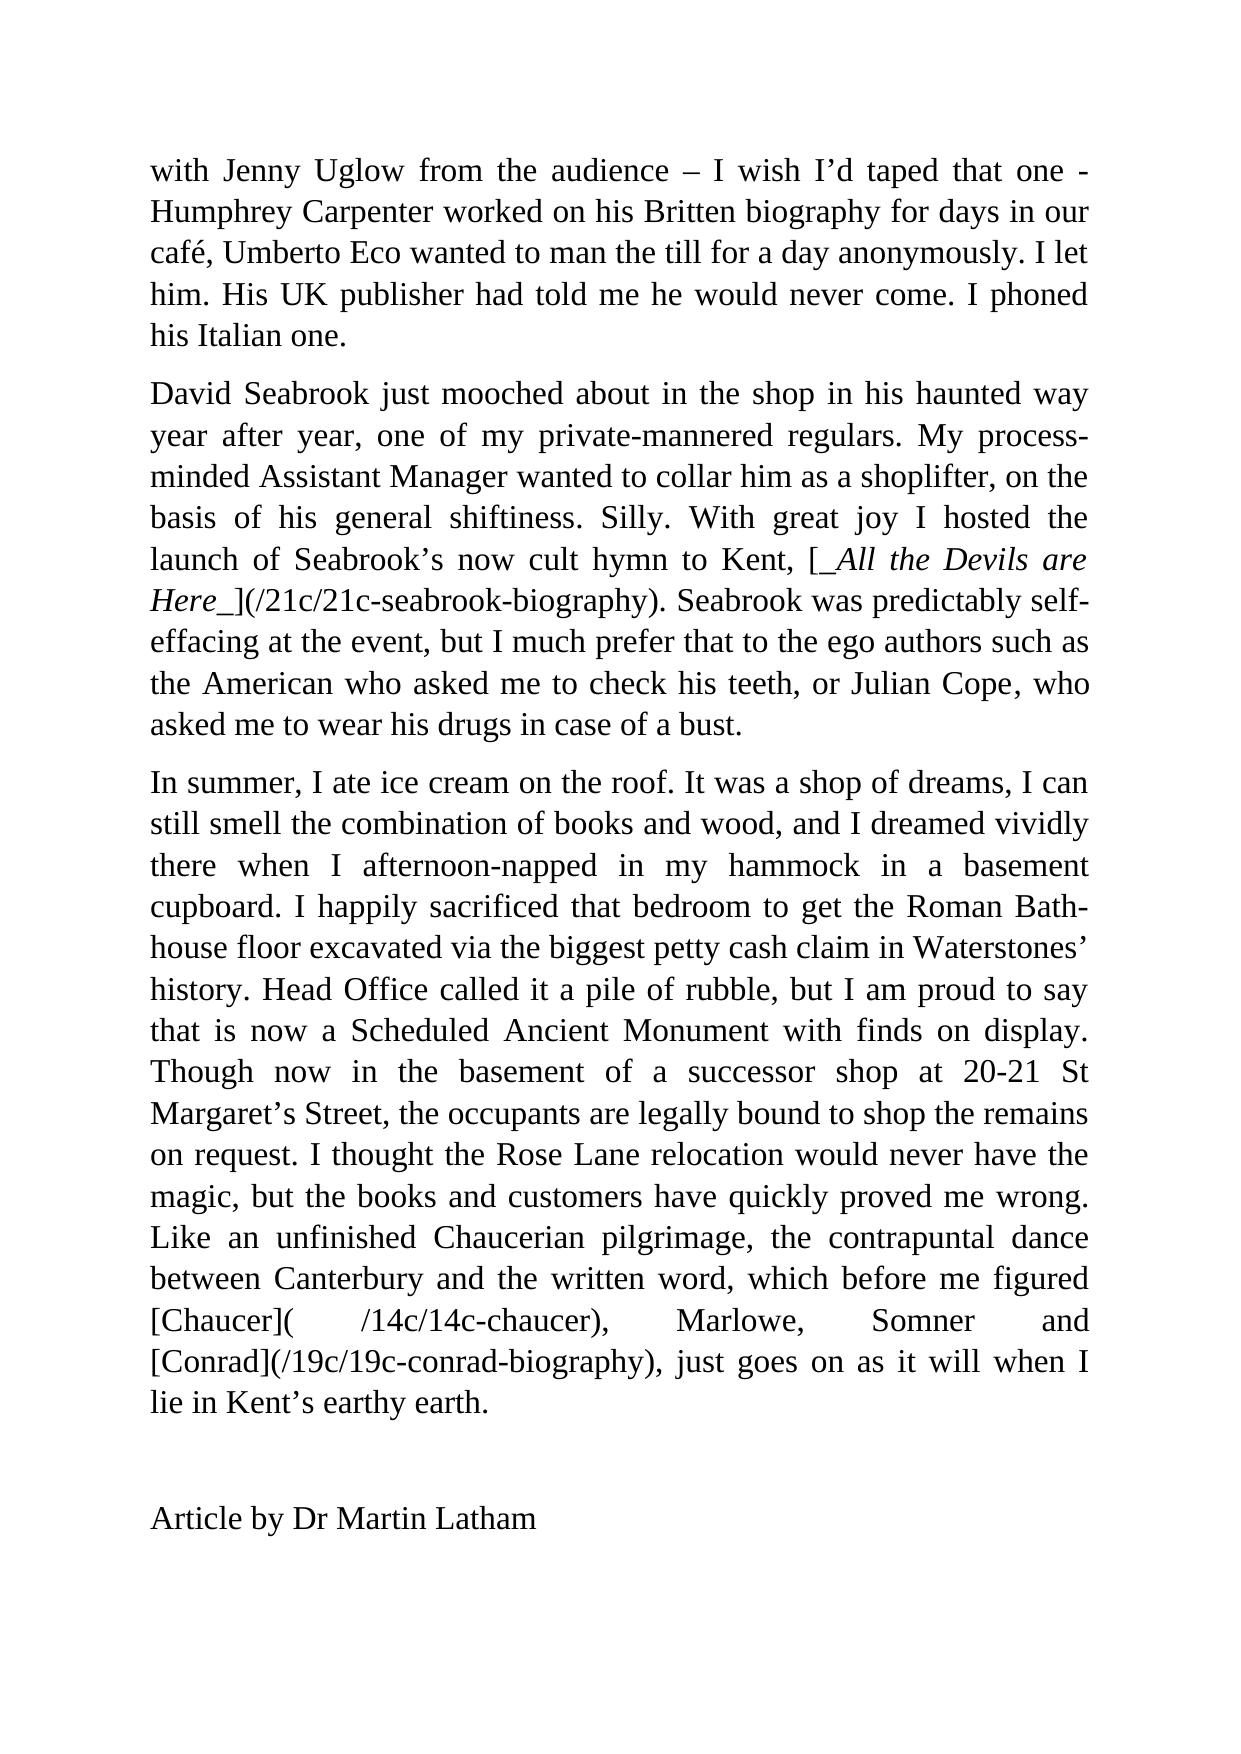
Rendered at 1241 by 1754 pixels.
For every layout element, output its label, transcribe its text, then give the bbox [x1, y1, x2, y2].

text In summer, I ate ice cream on the roof. It was a shop of dreams, I can still smell the combination of books and wood, and I dreamed vividly there when I afternoon-napped in my hammock in a basement cupboard. I happily sacrificed that bedroom to get the Roman Bath-house floor excavated via the biggest petty cash claim in Waterstones’ history. Head Office called it a pile of rubble, but I am proud to say that is now a Scheduled Ancient Monument with finds on display. Though now in the basement of a successor shop at 20-21 St Margaret’s Street, the occupants are legally bound to shop the remains on request. I thought the Rose Lane relocation would never have the magic, but the books and customers have quickly proved me wrong. Like an unfinished Chaucerian pilgrimage, the contrapuntal dance between Canterbury and the written word, which before me figured [Chaucer]( /14c/14c-chaucer), Marlowe, Somner and [Conrad](/19c/19c-conrad-biography), just goes on as it will when I lie in Kent’s earthy earth. [150, 762, 1090, 1421]
text David Seabrook just mooched about in the shop in his haunted way year after year, one of my private-mannered regulars. My process-minded Assistant Manager wanted to collar him as a shoplifter, on the basis of his general shiftiness. Silly. With great joy I hosted the launch of Seabrook’s now cult hymn to Kent, [_All the Devils are Here_](/21c/21c-seabrook-biography). Seabrook was predictably self-effacing at the event, but I much prefer that to the ego authors such as the American who asked me to check his teeth, or Julian Cope, who asked me to wear his drugs in case of a bust. [150, 373, 1090, 743]
text Article by Dr Martin Latham [150, 1499, 1090, 1537]
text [150, 150, 1090, 354]
